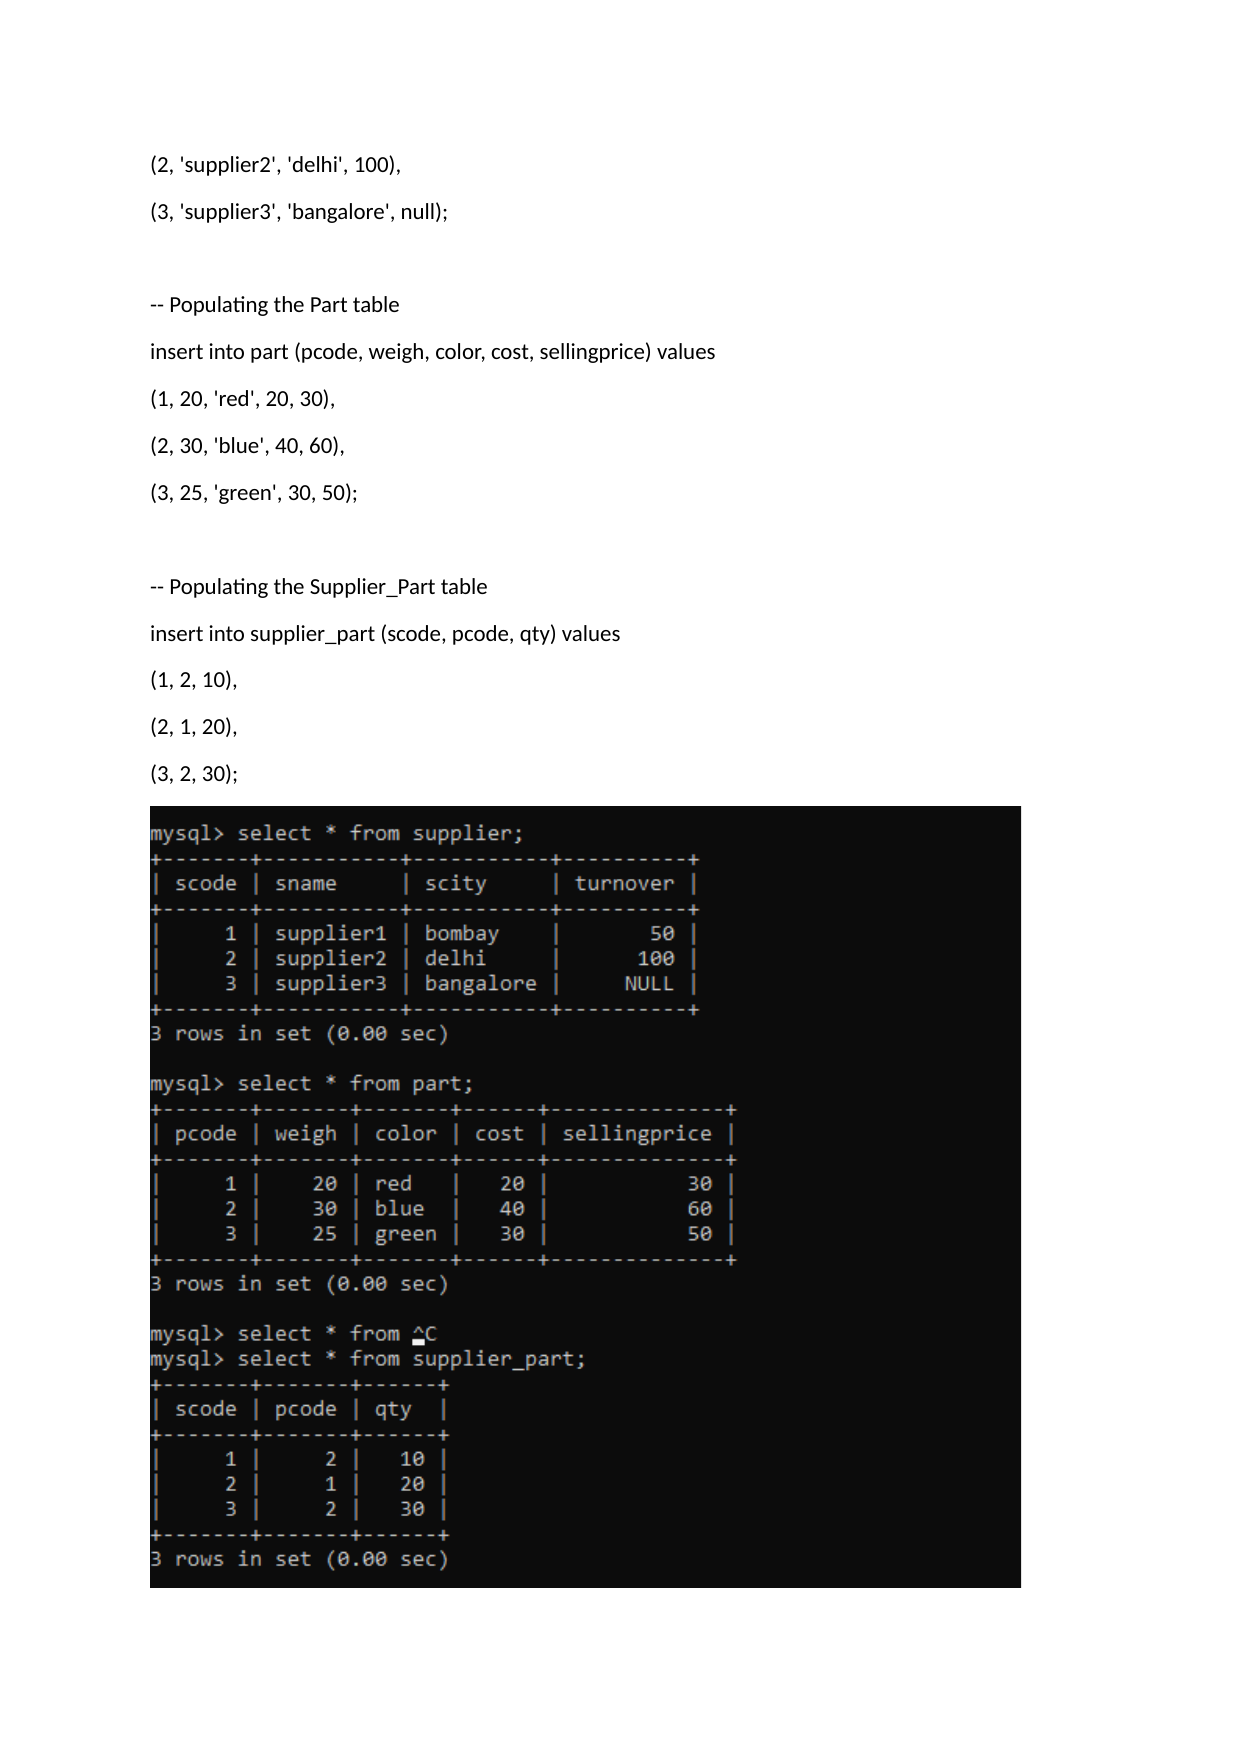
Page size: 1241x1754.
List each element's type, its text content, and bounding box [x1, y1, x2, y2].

text -- Populating the Supplier_Part table [150, 572, 1090, 600]
text (2, 'supplier2', 'delhi', 100), [150, 150, 1090, 178]
text (1, 20, 'red', 20, 30), [150, 384, 1090, 412]
text insert into part (pcode, weigh, color, cost, sellingprice) values [150, 337, 1090, 366]
text (2, 30, 'blue', 40, 60), [150, 431, 1090, 459]
text (3, 25, 'green', 30, 50); [150, 478, 1090, 506]
text (2, 1, 20), [150, 712, 1090, 741]
picture [150, 806, 1022, 1588]
text (1, 2, 10), [150, 666, 1090, 694]
text (3, 2, 30); [150, 759, 1090, 787]
text insert into supplier_part (scode, pcode, qty) values [150, 619, 1090, 647]
text -- Populating the Part table [150, 291, 1090, 319]
text (3, 'supplier3', 'bangalore', null); [150, 197, 1090, 225]
